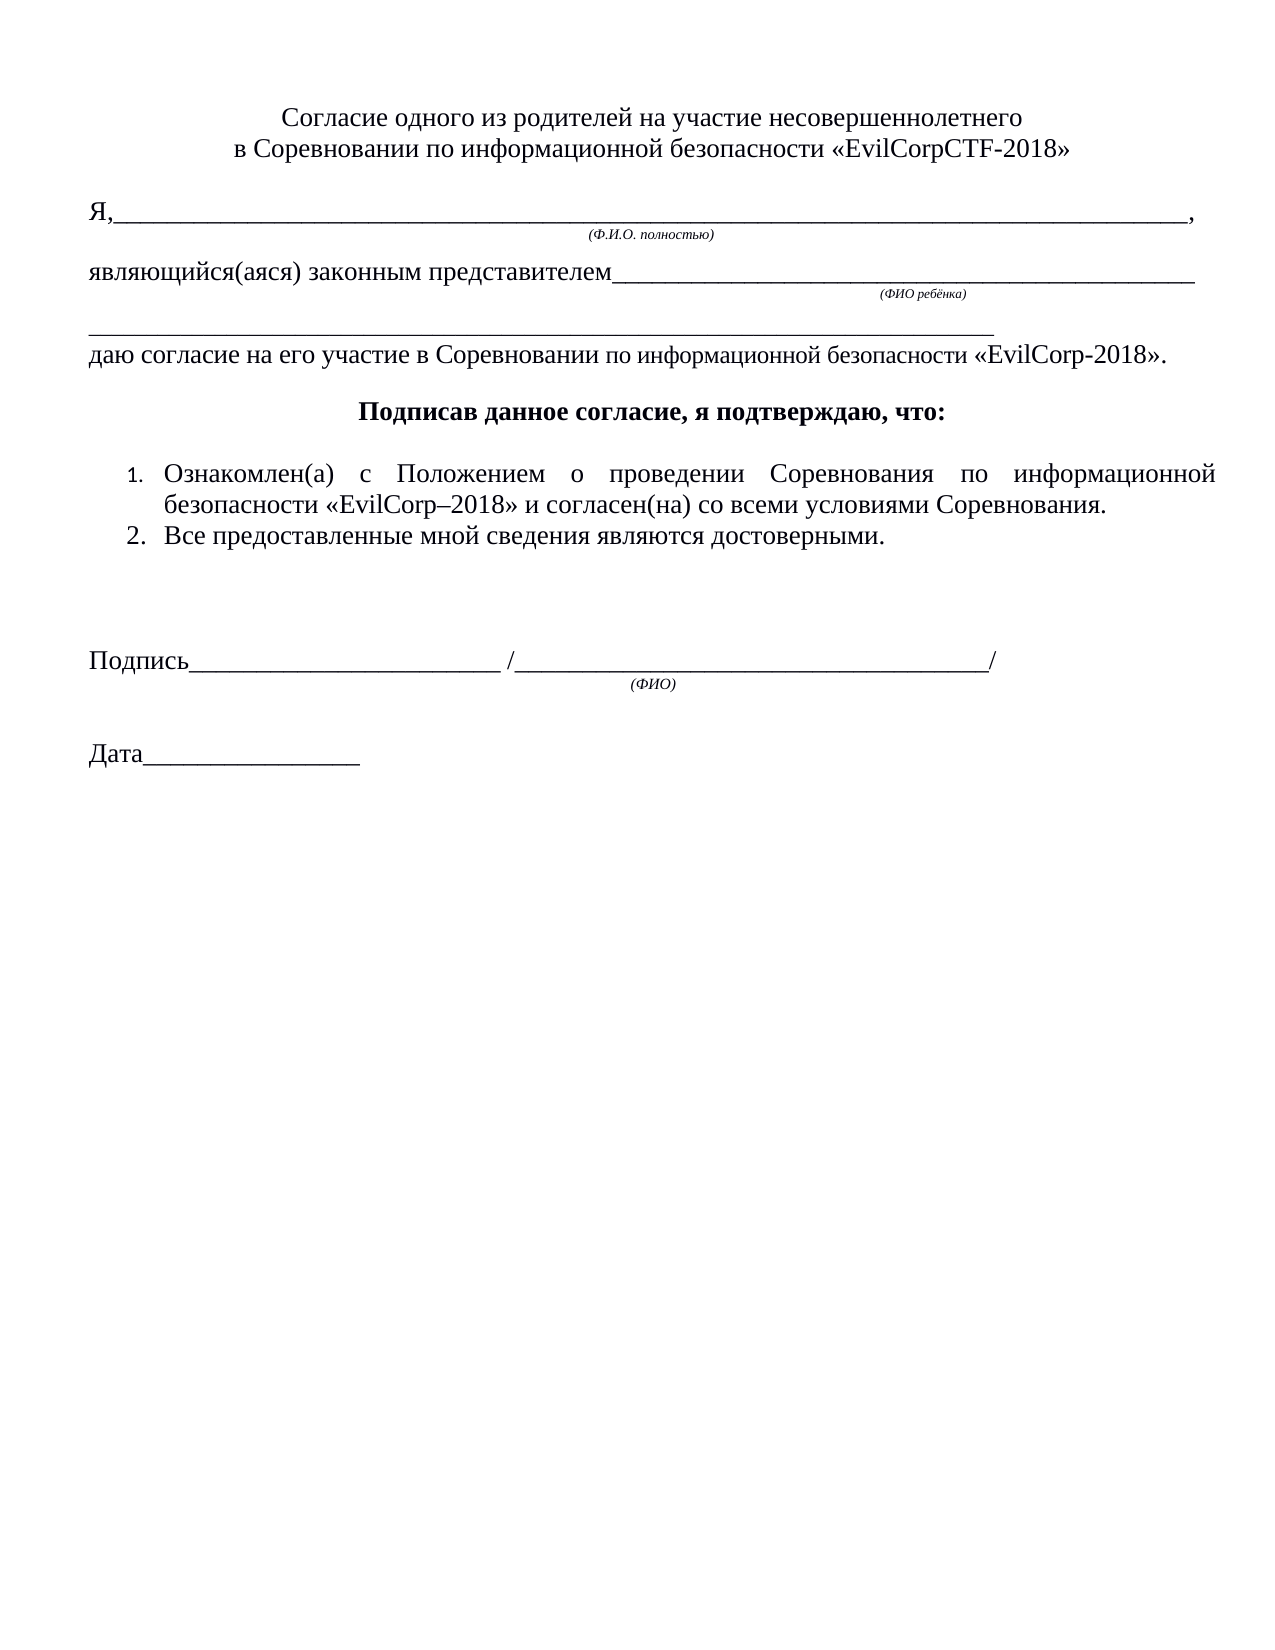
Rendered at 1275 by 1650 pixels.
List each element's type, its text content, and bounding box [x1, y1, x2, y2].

text _______________________________________________________________________________ [89, 312, 1216, 338]
text Подпись_______________________ /___________________________________/ [89, 644, 1216, 675]
text (Ф.И.О. полностью) [89, 226, 1216, 255]
list Все предоставленные мной сведения являются достоверными. [126, 519, 1216, 550]
text (ФИО) [89, 675, 1216, 706]
text даю согласие на его участие в Соревновании по информационной безопасности «EvilCorp-2018». [89, 338, 1216, 370]
list Ознакомлен(а) с Положением о проведении Соревнования по информационной безопасности «EvilCorp–2018» и согласен(на) со всеми условиями Соревнования. [126, 457, 1216, 519]
text (ФИО ребёнка) [101, 286, 1216, 312]
text Согласие одного из родителей на участие несовершеннолетнего в Соревновании по информационной безопасности «EvilCorpCTF-2018» [89, 101, 1216, 164]
text являющийся(аяся) законным представителем [89, 255, 1216, 286]
text Дата________________ [89, 737, 1216, 768]
text Подписав данное согласие, я подтверждаю, что: [89, 395, 1216, 426]
text Я, , [89, 195, 1216, 226]
